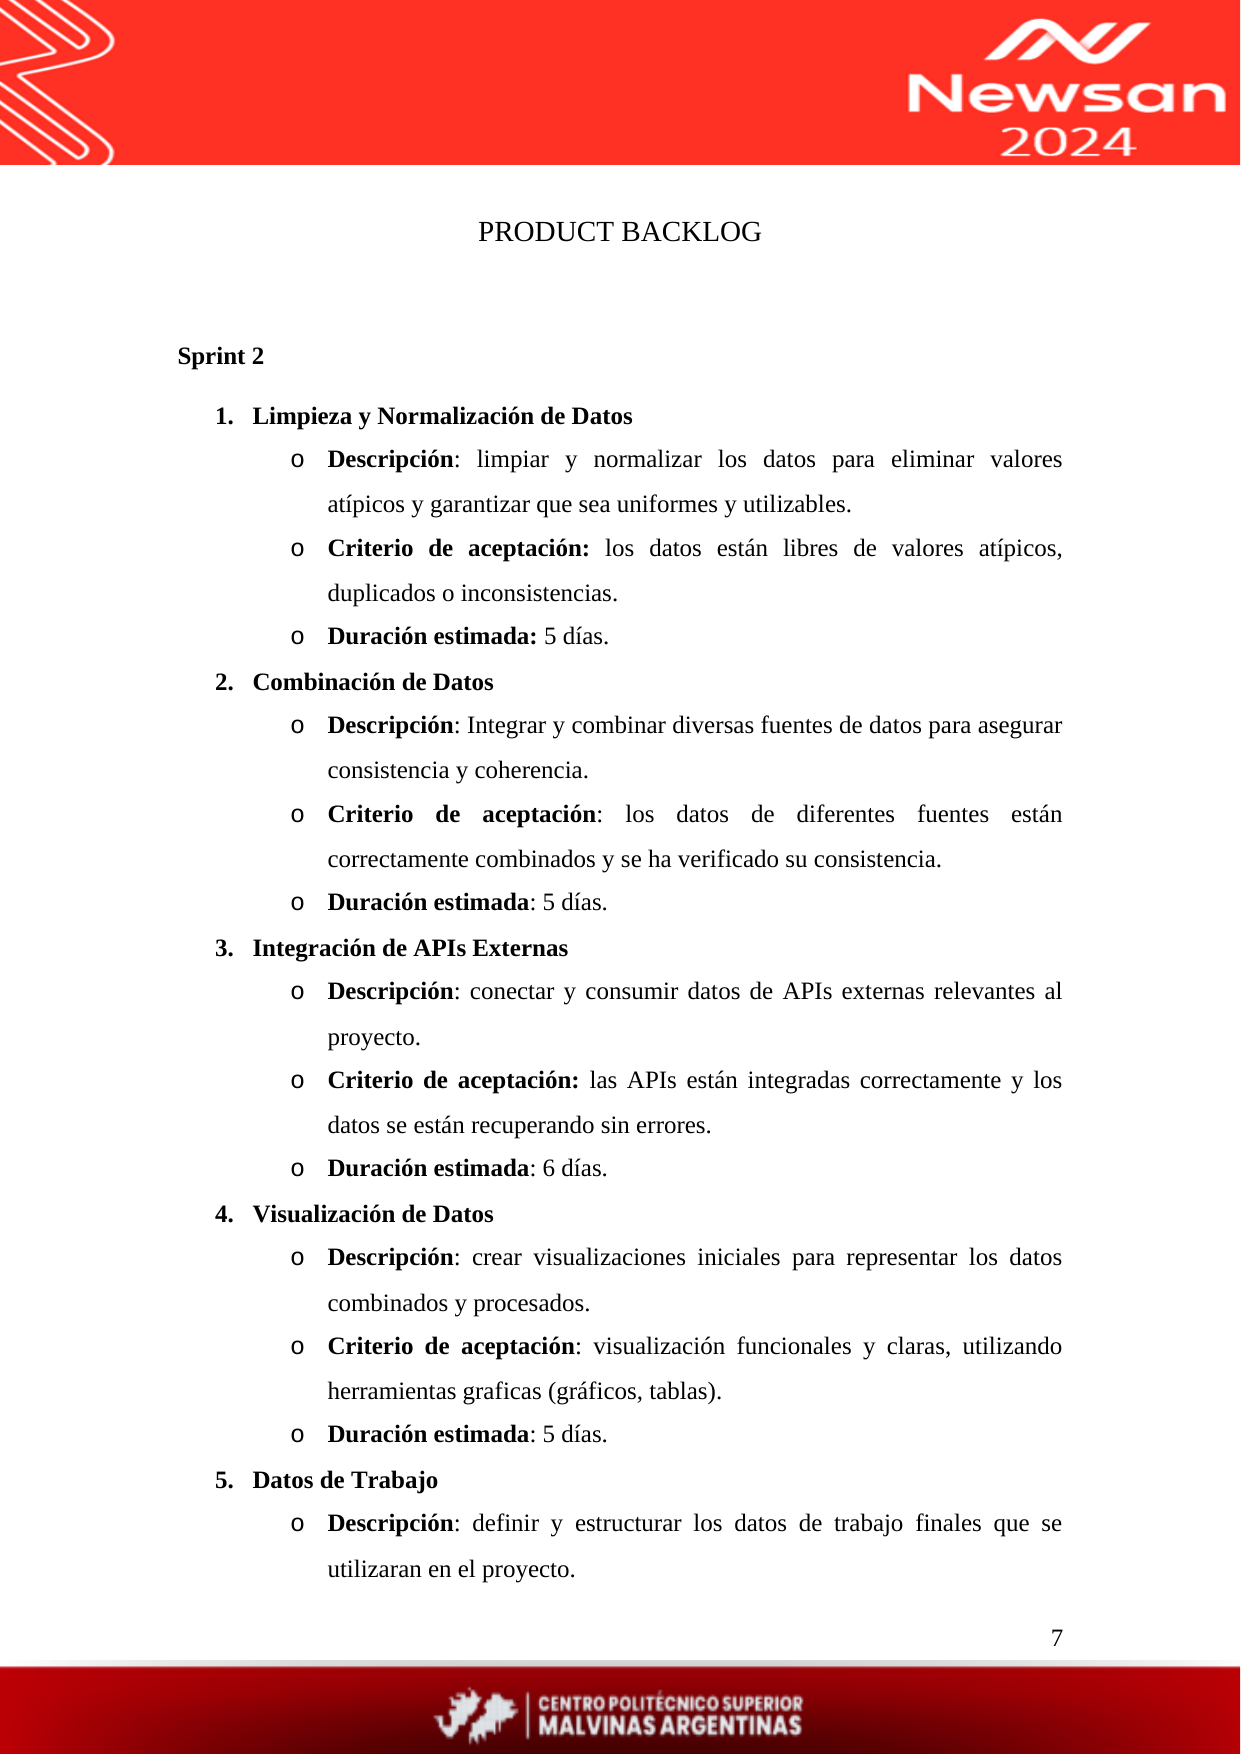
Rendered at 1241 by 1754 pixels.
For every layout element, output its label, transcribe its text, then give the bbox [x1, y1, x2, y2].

list Criterio de aceptación: las APIs están integradas correctamente y los datos se están recuperando sin errores. [290, 1065, 1063, 1139]
list Duración estimada: 5 días. [290, 621, 1063, 652]
picture [0, 0, 1241, 165]
list Criterio de aceptación: visualización funcionales y claras, utilizando herramientas graficas (gráficos, tablas). [290, 1331, 1063, 1405]
list Descripción: Integrar y combinar diversas fuentes de datos para asegurar consistencia y coherencia. [290, 710, 1063, 784]
list Combinación de Datos [215, 667, 1063, 696]
list Duración estimada: 6 días. [290, 1153, 1063, 1184]
list Descripción: conectar y consumir datos de APIs externas relevantes al proyecto. [290, 976, 1063, 1050]
list Criterio de aceptación: los datos están libres de valores atípicos, duplicados o inconsistencias. [290, 533, 1063, 607]
list Descripción: definir y estructurar los datos de trabajo finales que se utilizaran en el proyecto. [290, 1508, 1063, 1582]
list Visualización de Datos [215, 1199, 1063, 1228]
list Descripción: crear visualizaciones iniciales para representar los datos combinados y procesados. [290, 1242, 1063, 1316]
list Duración estimada: 5 días. [290, 887, 1063, 918]
list Criterio de aceptación: los datos de diferentes fuentes están correctamente combinados y se ha verificado su consistencia. [290, 799, 1063, 873]
list Integración de APIs Externas [215, 933, 1063, 962]
list Datos de Trabajo [215, 1465, 1063, 1494]
text Sprint 2 [177, 341, 1063, 370]
list Duración estimada: 5 días. [290, 1419, 1063, 1450]
picture [0, 1660, 1241, 1754]
text PRODUCT BACKLOG [177, 214, 1063, 248]
list Descripción: limpiar y normalizar los datos para eliminar valores atípicos y garantizar que sea uniformes y utilizables. [290, 444, 1063, 518]
list Limpieza y Normalización de Datos [215, 401, 1063, 430]
